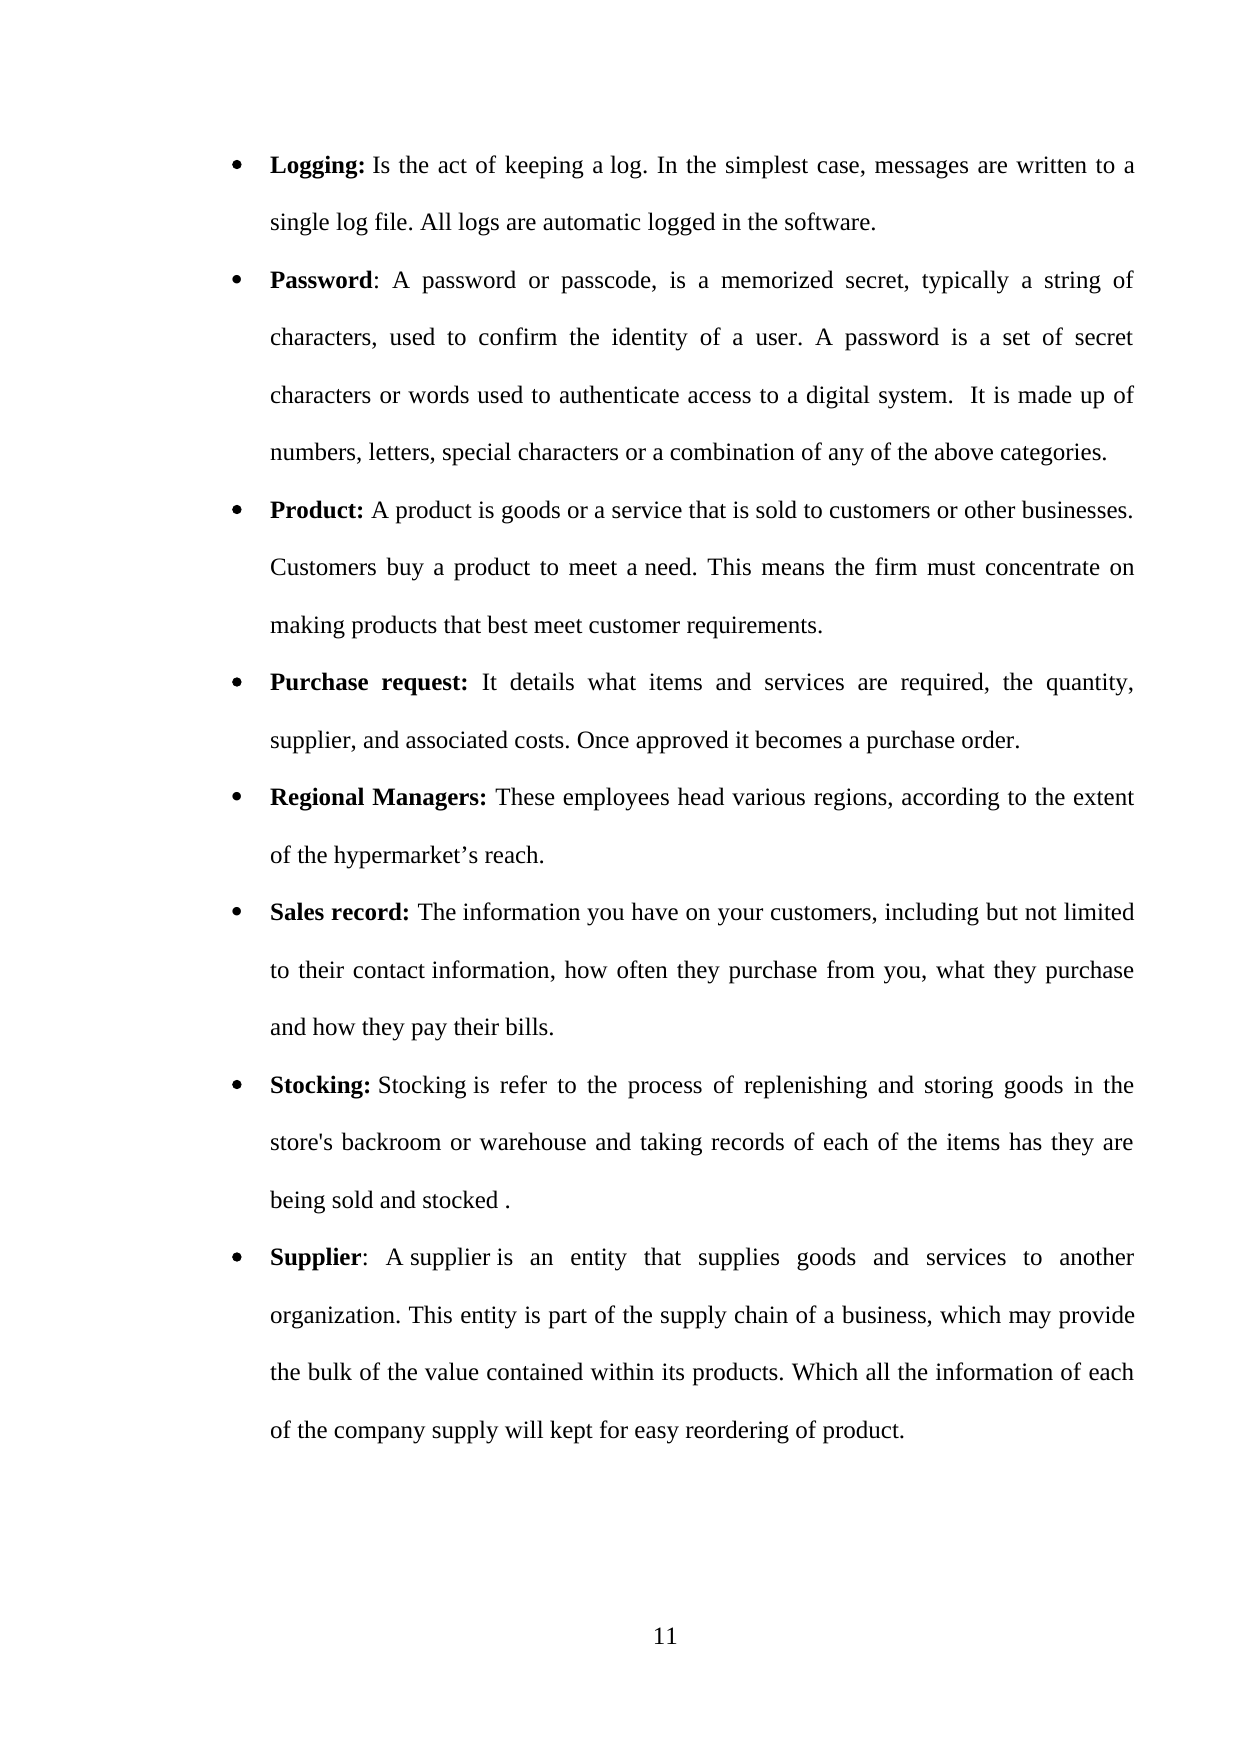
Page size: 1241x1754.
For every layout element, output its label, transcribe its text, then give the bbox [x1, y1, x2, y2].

list Sales record: The information you have on your customers, including but not limited to their contact information, how often they purchase from you, what they purchase and how they pay their bills. [232, 897, 1135, 1041]
list Product: A product is goods or a service that is sold to customers or other businesses. Customers buy a product to meet a need. This means the firm must concentrate on making products that best meet customer requirements. [232, 495, 1135, 639]
list Regional Managers: These employees head various regions, according to the extent of the hypermarket’s reach. [232, 782, 1135, 869]
list Purchase request: It details what items and services are required, the quantity, supplier, and associated costs. Once approved it becomes a purchase order. [232, 667, 1135, 754]
list Logging: Is the act of keeping a log. In the simplest case, messages are written to a single log file. All logs are automatic logged in the software. [232, 150, 1135, 236]
list Stocking: Stocking is refer to the process of replenishing and storing goods in the store's backroom or warehouse and taking records of each of the items has they are being sold and stocked . [232, 1070, 1135, 1214]
list Supplier: A supplier is an entity that supplies goods and services to another organization. This entity is part of the supply chain of a business, which may provide the bulk of the value contained within its products. Which all the information of each of the company supply will kept for easy reordering of product. [232, 1242, 1135, 1444]
list Password: A password or passcode, is a memorized secret, typically a string of characters, used to confirm the identity of a user. A password is a set of secret characters or words used to authenticate access to a digital system. It is made up of numbers, letters, special characters or a combination of any of the above categories. [232, 265, 1135, 466]
